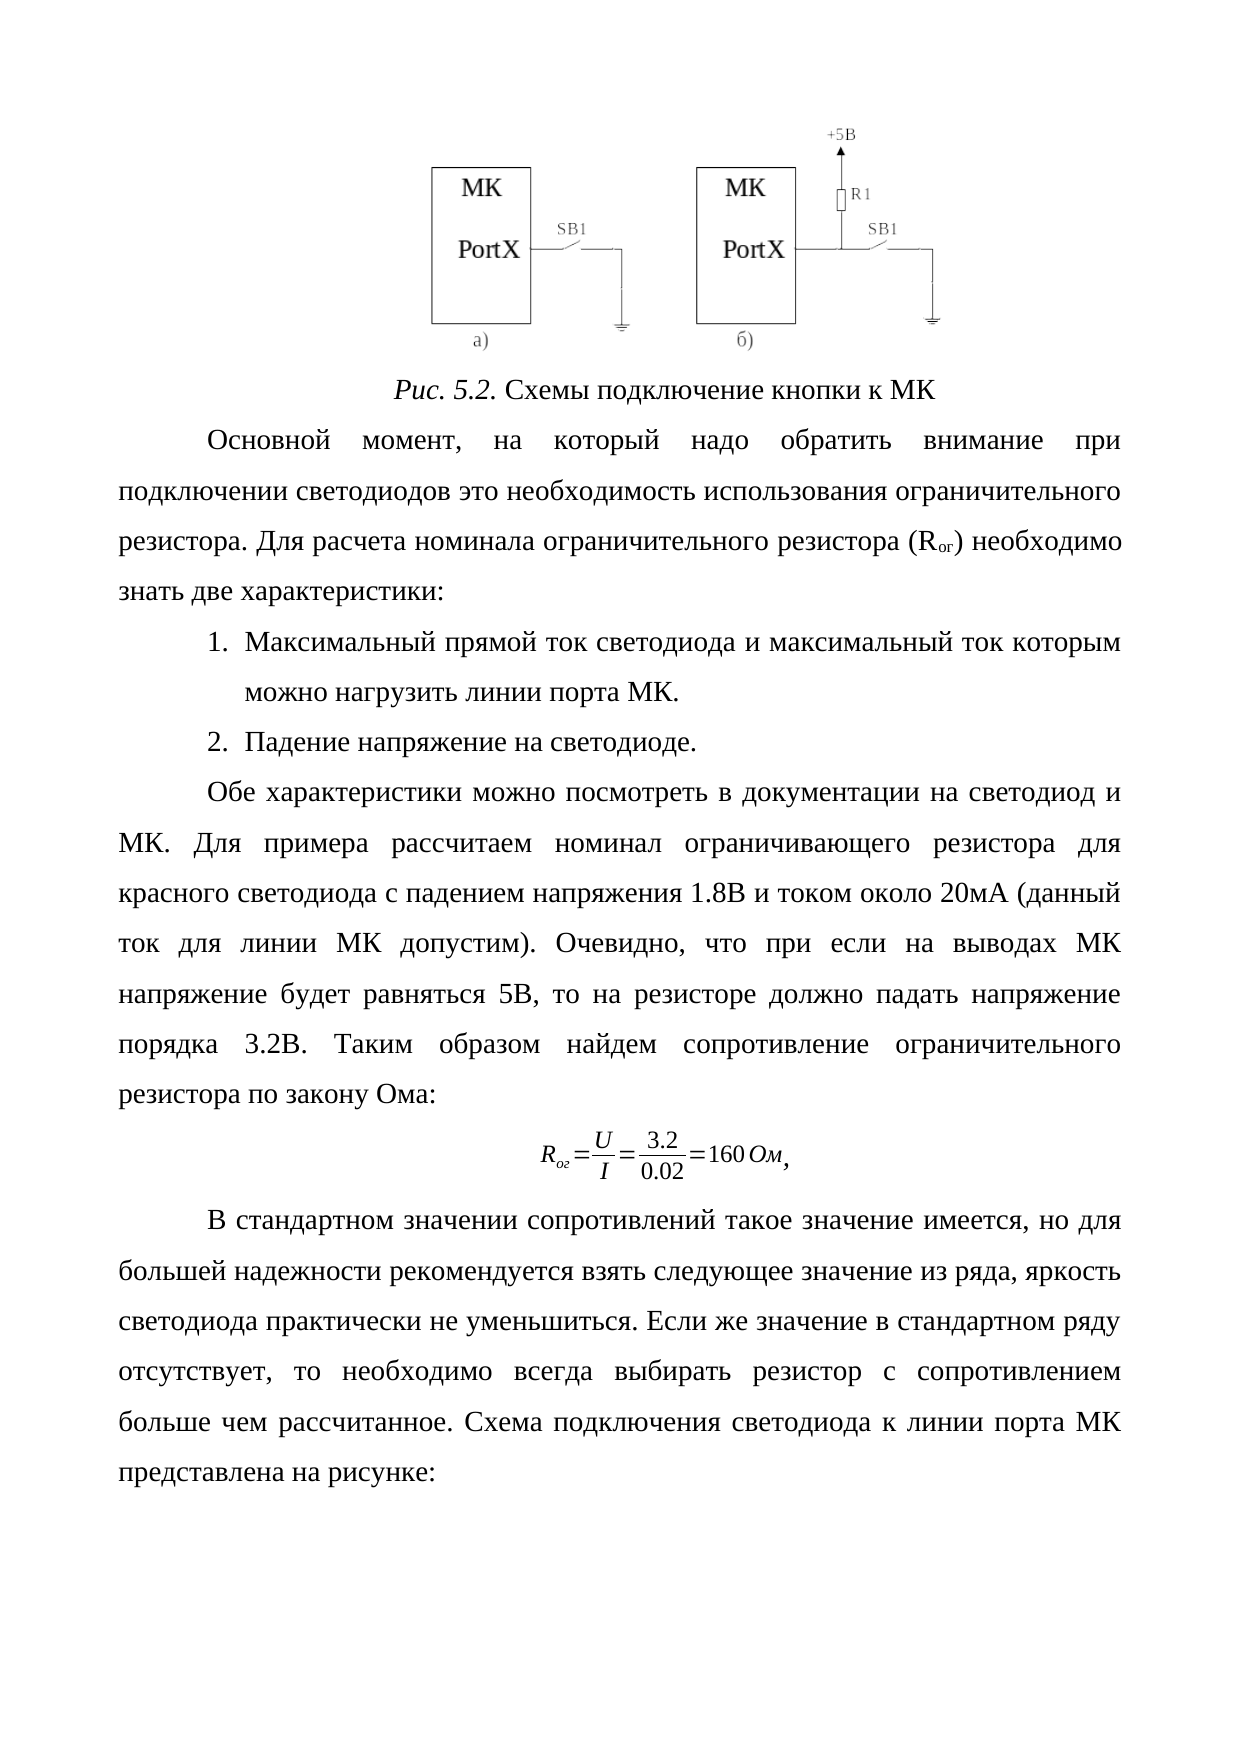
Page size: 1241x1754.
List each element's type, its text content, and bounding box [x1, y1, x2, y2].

text , [118, 1127, 1122, 1186]
text В стандартном значении сопротивлений такое значение имеется, но для большей надежности рекомендуется взять следующее значение из ряда, яркость светодиода практически не уменьшиться. Если же значение в стандартном ряду отсутствует, то необходимо всегда выбирать резистор с сопротивлением больше чем рассчитанное. Схема подключения светодиода к линии порта МК представлена на рисунке: [118, 1202, 1122, 1488]
list Падение напряжение на светодиоде. [207, 724, 1122, 758]
text Обе характеристики можно посмотреть в документации на светодиод и МК. Для примера рассчитаем номинал ограничивающего резистора для красного светодиода с падением напряжения 1.8В и током около 20мА (данный ток для линии МК допустим). Очевидно, что при если на выводах МК напряжение будет равняться 5В, то на резисторе должно падать напряжение порядка 3.2В. Таким образом найдем сопротивление ограничительного резистора по закону Ома: [118, 774, 1122, 1110]
text Основной момент, на который надо обратить внимание при подключении светодиодов это необходимость использования ограничительного резистора. Для расчета номинала ограничительного резистора (Rог) необходимо знать две характеристики: [118, 422, 1122, 607]
list Максимальный прямой ток светодиода и максимальный ток которым можно нагрузить линии порта МК. [207, 624, 1122, 707]
text Рис. 5.2. Схемы подключение кнопки к МК [118, 372, 1122, 406]
